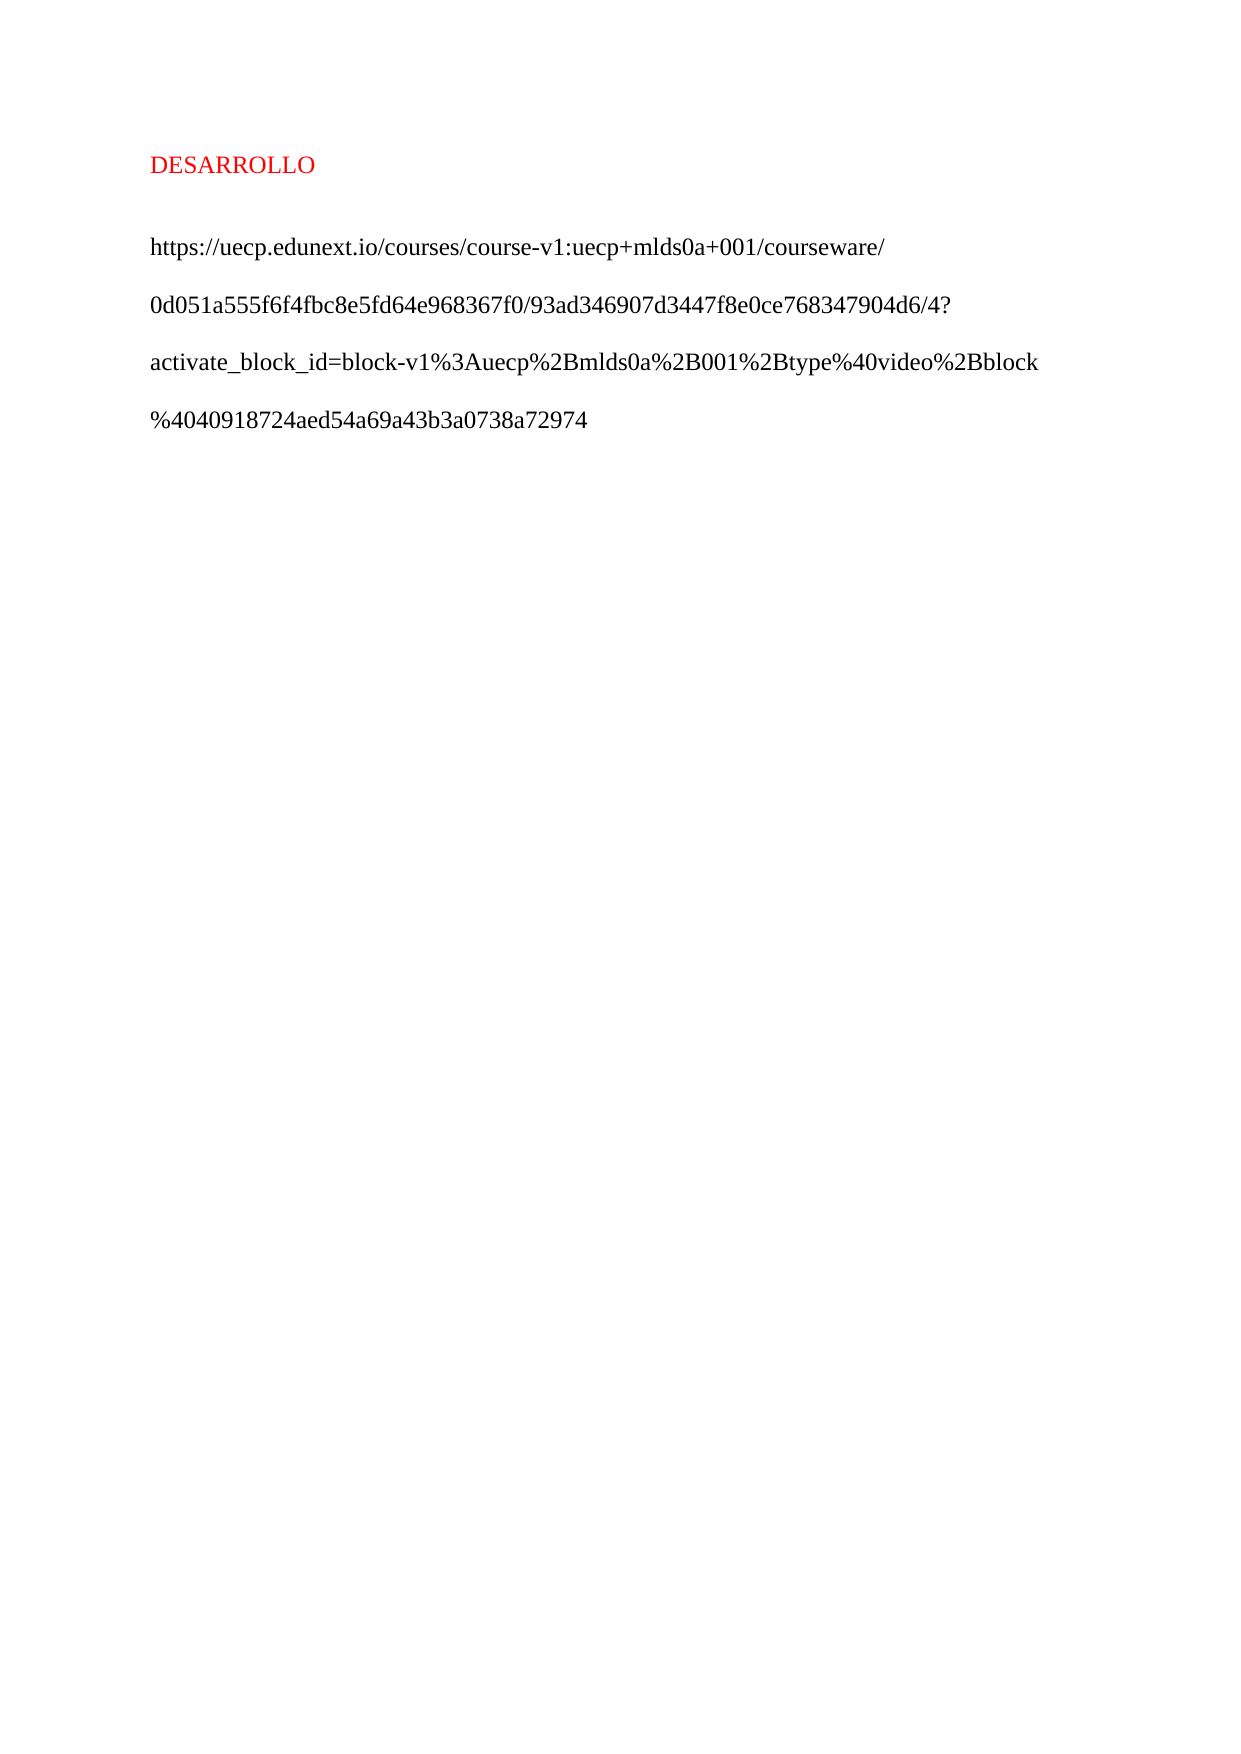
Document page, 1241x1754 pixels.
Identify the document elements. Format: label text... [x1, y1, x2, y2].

text DESARROLLO [150, 150, 1090, 179]
text https://uecp.edunext.io/courses/course-v1:uecp+mlds0a+001/courseware/0d051a555f6f4fbc8e5fd64e968367f0/93ad346907d3447f8e0ce768347904d6/4?activate_block_id=block-v1%3Auecp%2Bmlds0a%2B001%2Btype%40video%2Bblock%4040918724aed54a69a43b3a0738a72974 [150, 232, 1090, 434]
